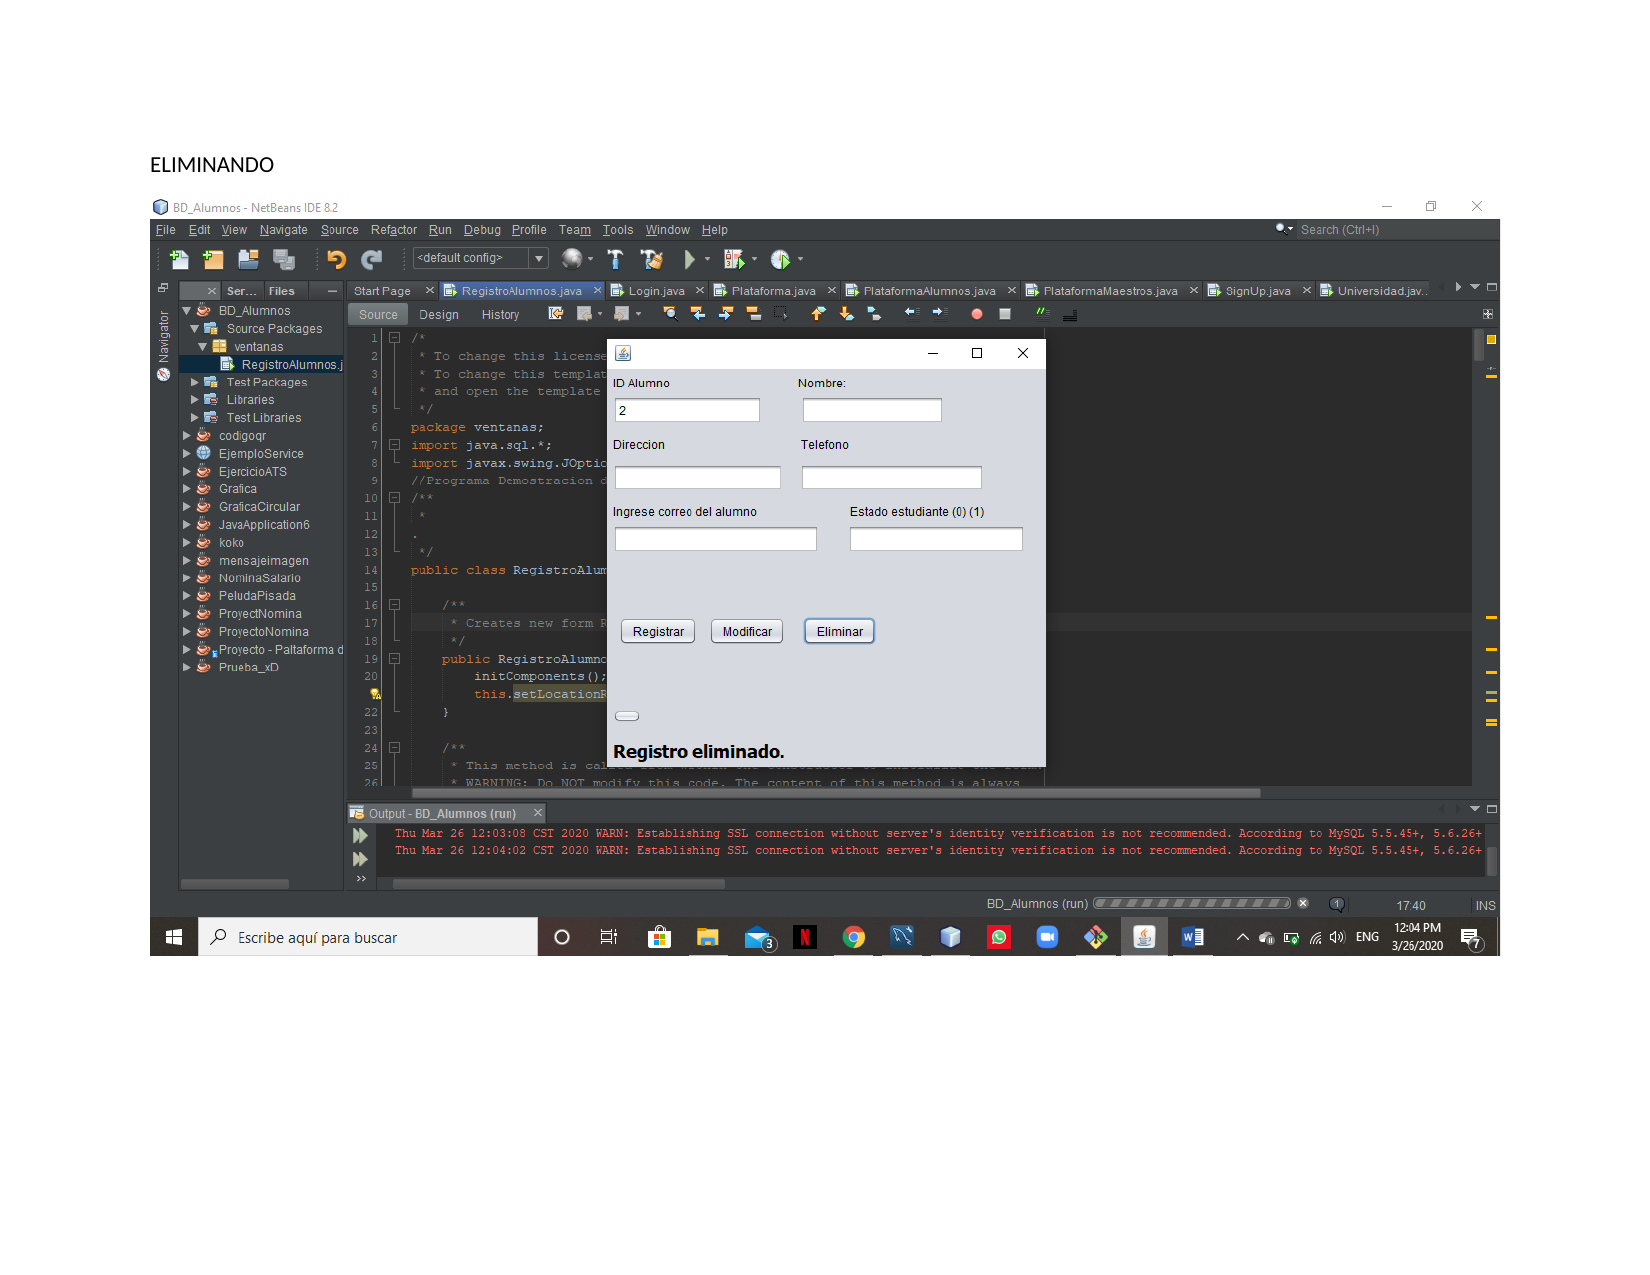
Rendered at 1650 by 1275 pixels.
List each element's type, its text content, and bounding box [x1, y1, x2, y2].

text ELIMINANDO [150, 150, 1500, 178]
picture [150, 196, 1500, 956]
